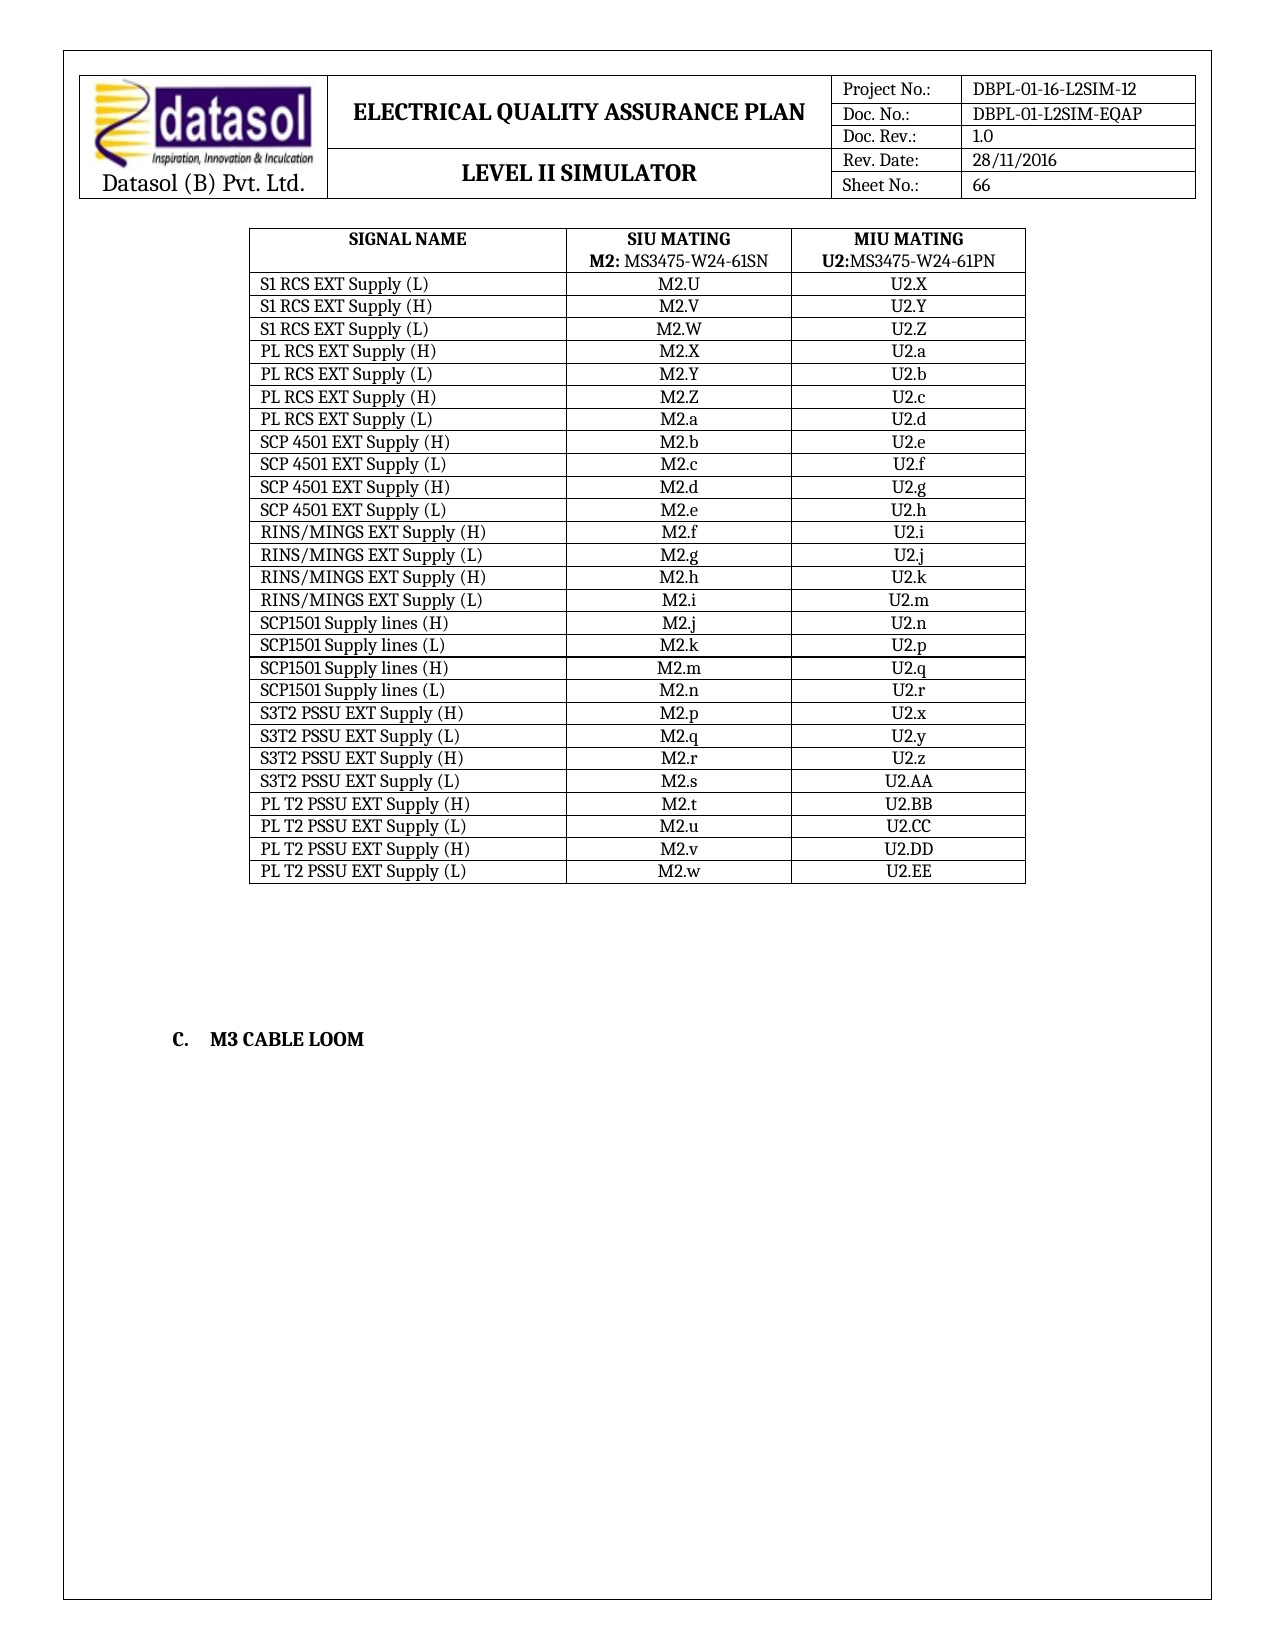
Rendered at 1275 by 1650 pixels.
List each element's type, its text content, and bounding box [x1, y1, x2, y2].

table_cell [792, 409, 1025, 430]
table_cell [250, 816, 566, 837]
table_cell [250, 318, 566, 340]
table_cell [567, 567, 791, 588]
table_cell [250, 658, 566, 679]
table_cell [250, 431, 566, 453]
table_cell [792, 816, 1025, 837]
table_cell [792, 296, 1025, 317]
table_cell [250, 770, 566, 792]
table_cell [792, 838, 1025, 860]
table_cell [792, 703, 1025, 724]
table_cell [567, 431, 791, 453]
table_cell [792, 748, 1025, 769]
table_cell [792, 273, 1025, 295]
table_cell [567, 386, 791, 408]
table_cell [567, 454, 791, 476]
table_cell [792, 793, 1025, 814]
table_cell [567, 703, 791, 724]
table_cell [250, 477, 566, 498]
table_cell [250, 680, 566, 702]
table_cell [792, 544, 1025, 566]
picture [91, 76, 315, 170]
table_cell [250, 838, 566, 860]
list M3 CABLE LOOM [172, 1027, 1140, 1051]
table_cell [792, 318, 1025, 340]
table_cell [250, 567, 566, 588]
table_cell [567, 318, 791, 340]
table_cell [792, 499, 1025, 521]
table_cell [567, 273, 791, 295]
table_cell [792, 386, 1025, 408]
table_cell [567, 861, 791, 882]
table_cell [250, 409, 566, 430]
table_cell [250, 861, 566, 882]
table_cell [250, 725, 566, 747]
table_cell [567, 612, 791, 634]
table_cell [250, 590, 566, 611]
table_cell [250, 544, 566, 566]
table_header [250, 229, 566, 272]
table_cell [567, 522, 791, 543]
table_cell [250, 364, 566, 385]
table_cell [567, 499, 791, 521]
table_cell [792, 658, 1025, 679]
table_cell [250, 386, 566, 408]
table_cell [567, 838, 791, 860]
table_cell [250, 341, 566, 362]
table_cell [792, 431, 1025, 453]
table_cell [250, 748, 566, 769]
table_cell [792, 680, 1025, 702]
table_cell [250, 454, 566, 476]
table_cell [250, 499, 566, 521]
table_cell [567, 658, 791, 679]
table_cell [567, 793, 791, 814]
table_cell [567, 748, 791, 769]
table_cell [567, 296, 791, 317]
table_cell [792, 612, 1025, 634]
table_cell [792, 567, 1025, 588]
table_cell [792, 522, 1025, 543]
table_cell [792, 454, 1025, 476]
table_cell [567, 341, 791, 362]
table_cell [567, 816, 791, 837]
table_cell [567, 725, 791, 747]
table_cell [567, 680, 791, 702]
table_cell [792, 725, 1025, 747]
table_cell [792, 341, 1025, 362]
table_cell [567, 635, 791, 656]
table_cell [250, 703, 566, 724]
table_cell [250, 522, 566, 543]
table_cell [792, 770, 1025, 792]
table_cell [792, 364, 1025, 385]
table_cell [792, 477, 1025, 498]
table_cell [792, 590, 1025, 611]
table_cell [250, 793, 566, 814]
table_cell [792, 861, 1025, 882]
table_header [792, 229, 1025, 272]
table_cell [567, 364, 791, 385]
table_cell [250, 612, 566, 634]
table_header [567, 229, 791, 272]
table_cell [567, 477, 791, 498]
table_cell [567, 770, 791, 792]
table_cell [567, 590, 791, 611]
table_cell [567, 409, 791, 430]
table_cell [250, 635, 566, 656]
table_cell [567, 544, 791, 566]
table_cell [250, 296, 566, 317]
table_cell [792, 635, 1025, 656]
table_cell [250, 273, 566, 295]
